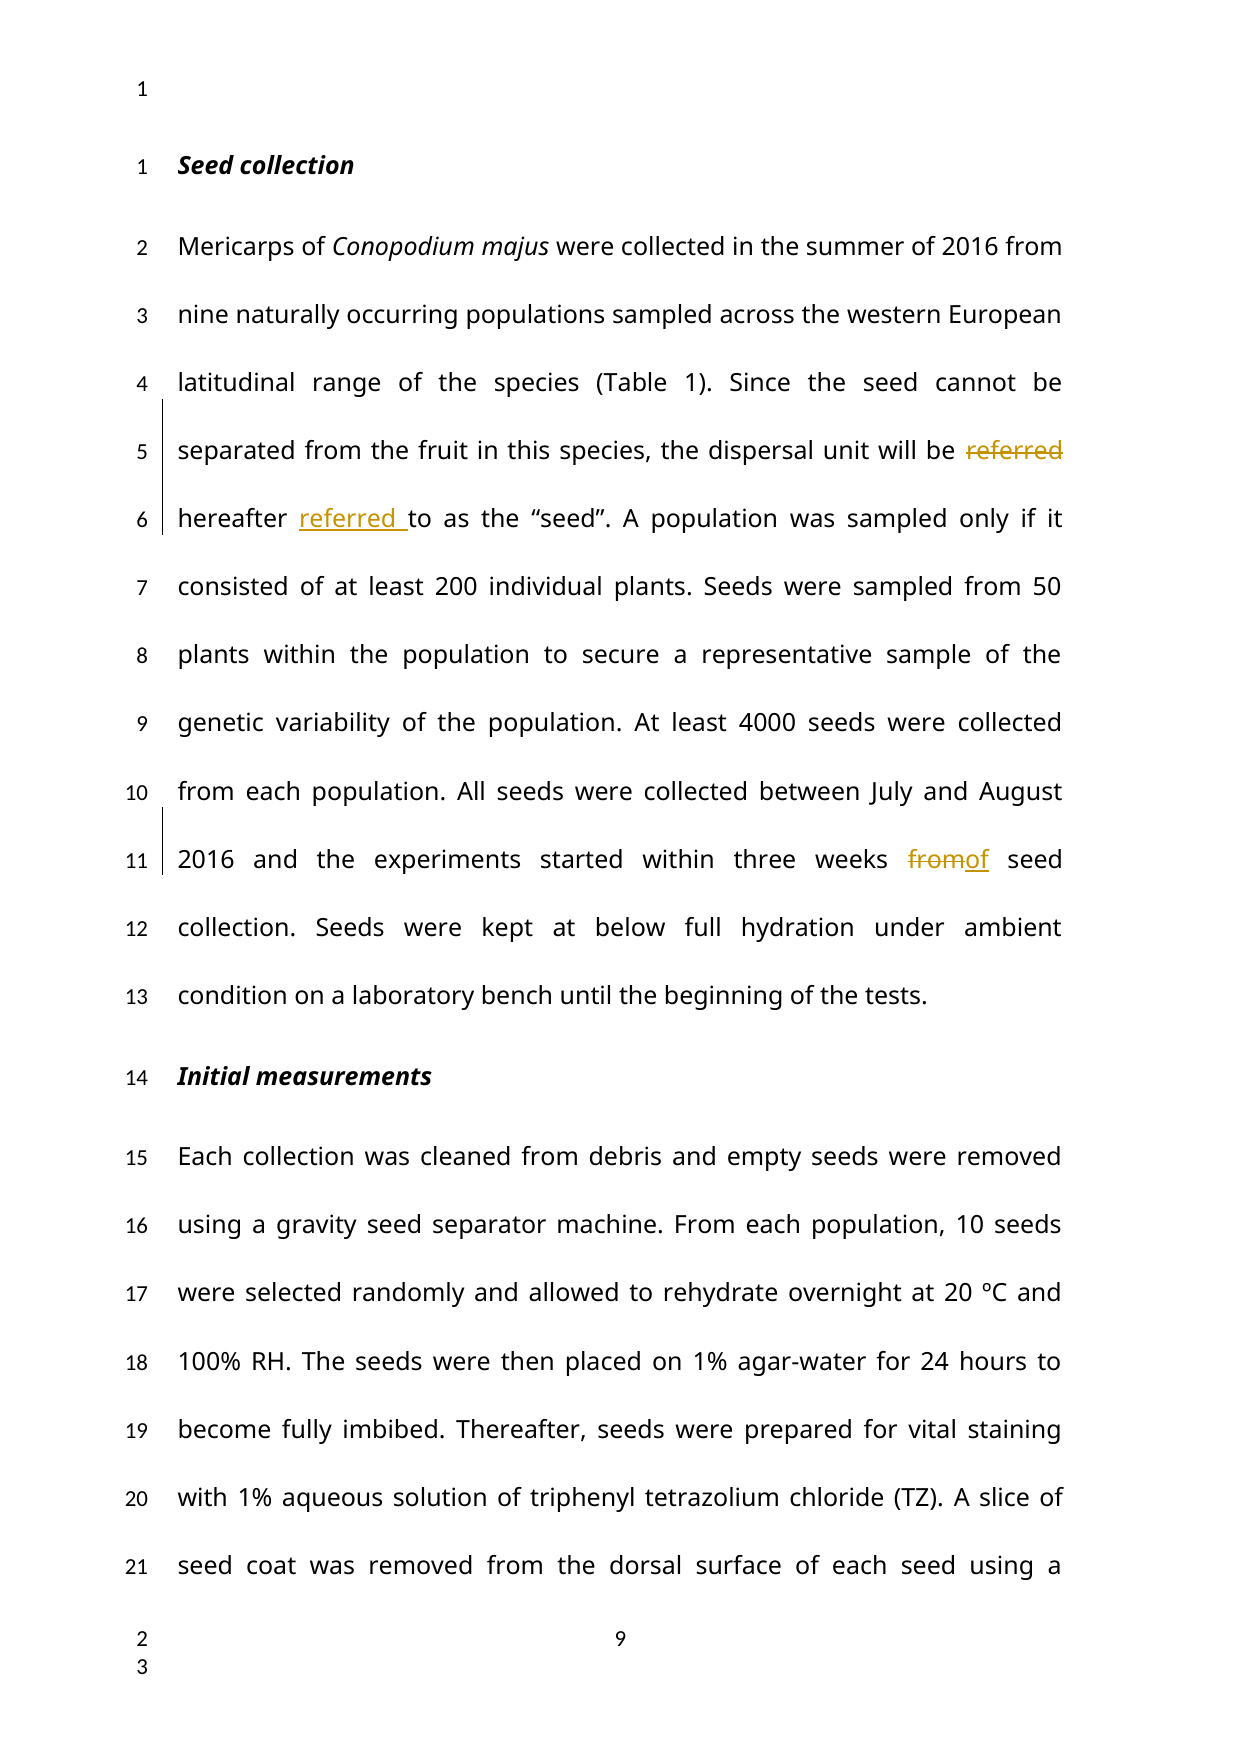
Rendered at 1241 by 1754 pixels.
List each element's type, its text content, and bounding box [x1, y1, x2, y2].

text Initial measurements [177, 1058, 1063, 1092]
text Seed collection [177, 148, 1063, 182]
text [177, 1139, 1063, 1582]
text Mericarps of Conopodium majus were collected in the summer of 2016 from nine naturally occurring populations sampled across the western European latitudinal range of the species (Table 1). Since the seed cannot be separated from the fruit in this species, the dispersal unit will be hereafter to as the “seed”. A population was sampled only if it consisted of at least 200 individual plants. Seeds were sampled from 50 plants within the population to secure a representative sample of the genetic variability of the population. At least 4000 seeds were collected from each population. All seeds were collected between July and August 2016 and the experiments started within three weeks seed collection. Seeds were kept at below full hydration under ambient condition on a laboratory bench until the beginning of the tests. [177, 228, 1063, 1012]
